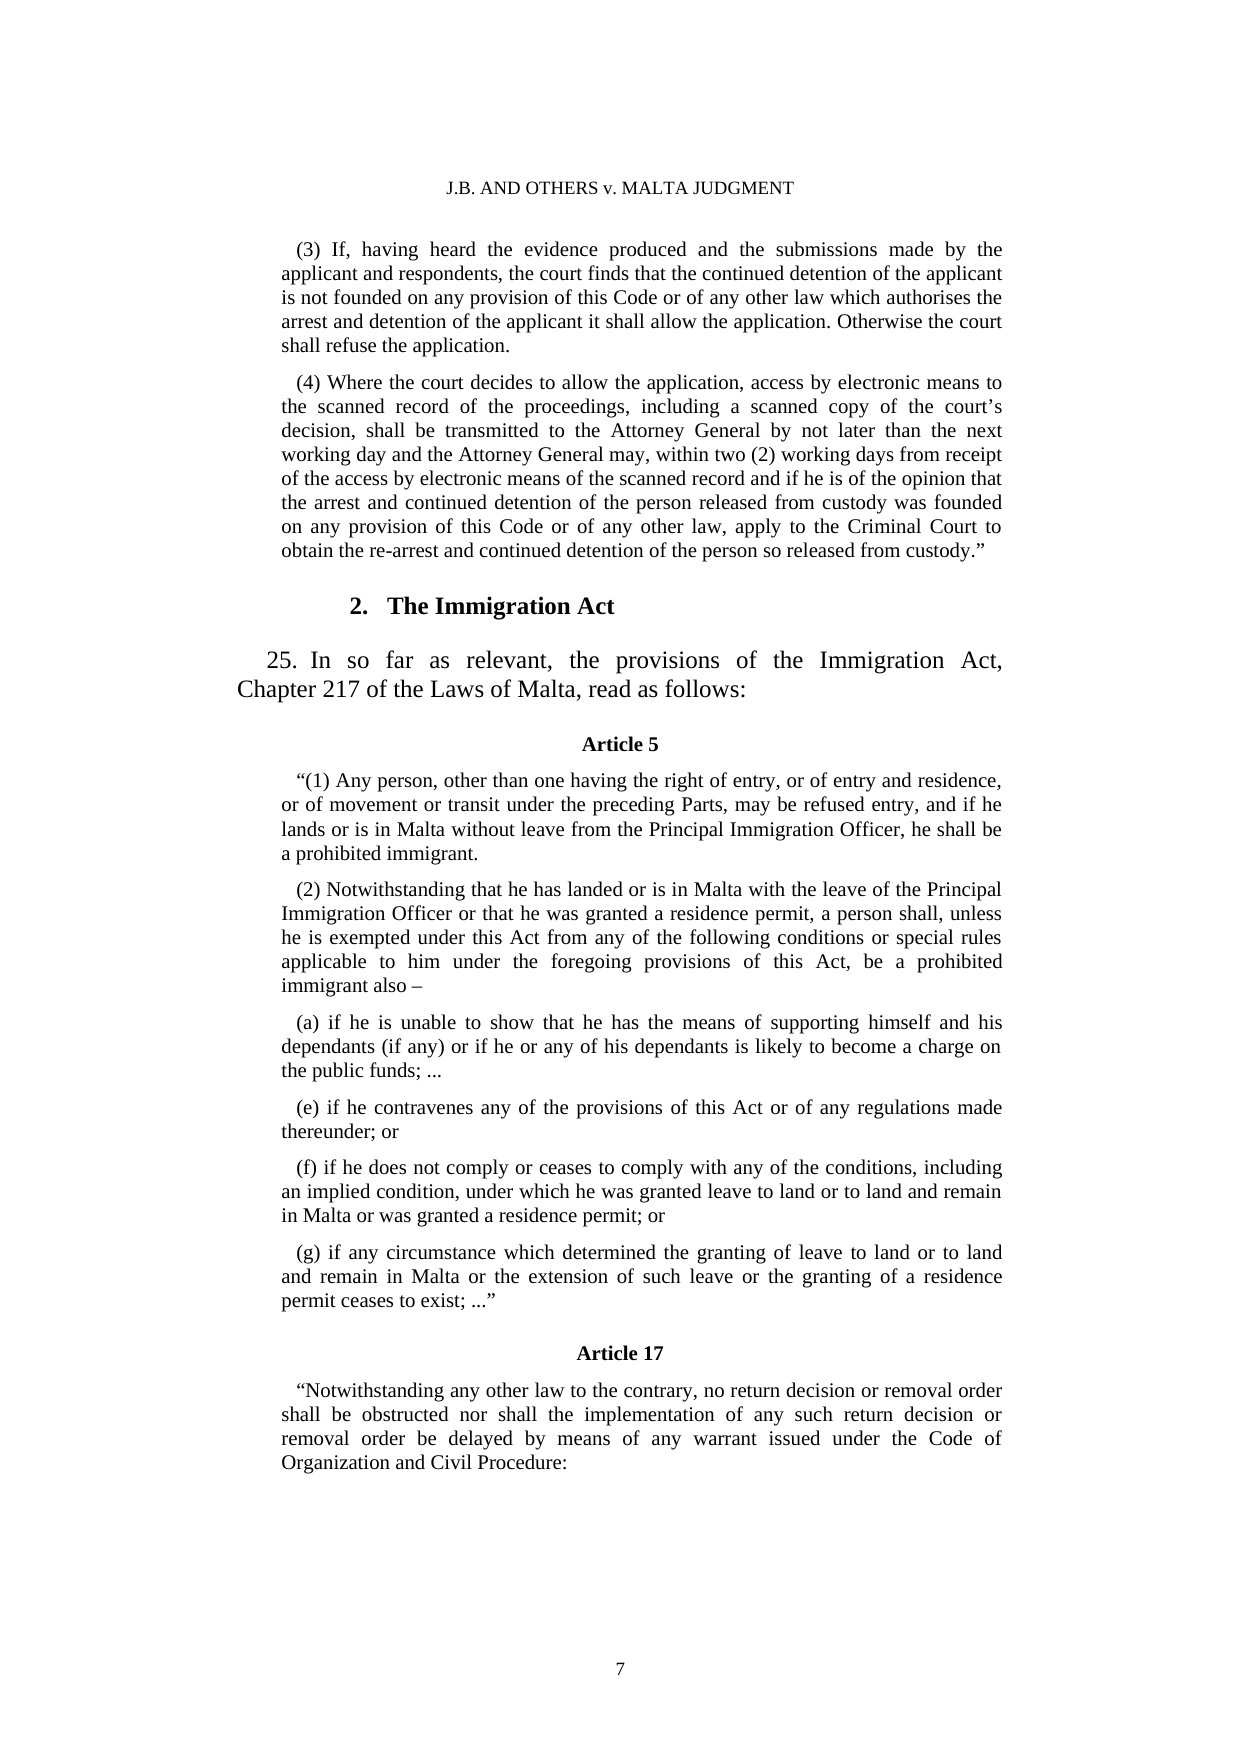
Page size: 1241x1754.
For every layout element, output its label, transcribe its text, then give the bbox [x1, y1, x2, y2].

text “(1) Any person, other than one having the right of entry, or of entry and residence, or of movement or transit under the preceding Parts, may be refused entry, and if he lands or is in Malta without leave from the Principal Immigration Officer, he shall be a prohibited immigrant. [281, 768, 1003, 864]
text (a) if he is unable to show that he has the means of supporting himself and his dependants (if any) or if he or any of his dependants is likely to become a charge on the public funds; ... [281, 1010, 1003, 1082]
text Article 5 [237, 732, 1003, 756]
text Article 17 [237, 1341, 1003, 1365]
text 25. In so far as relevant, the provisions of the Immigration Act, Chapter 217 of the Laws of Malta, read as follows: [237, 645, 1003, 703]
text (2) Notwithstanding that he has landed or is in Malta with the leave of the Principal Immigration Officer or that he was granted a residence permit, a person shall, unless he is exempted under this Act from any of the following conditions or special rules applicable to him under the foregoing provisions of this Act, be a prohibited immigrant also – [281, 877, 1003, 997]
text (3) If, having heard the evidence produced and the submissions made by the applicant and respondents, the court finds that the continued detention of the applicant is not founded on any provision of this Code or of any other law which authorises the arrest and detention of the applicant it shall allow the application. Otherwise the court shall refuse the application. [281, 237, 1003, 357]
text (4) Where the court decides to allow the application, access by electronic means to the scanned record of the proceedings, including a scanned copy of the court’s decision, shall be transmitted to the Attorney General by not later than the next working day and the Attorney General may, within two (2) working days from receipt of the access by electronic means of the scanned record and if he is of the opinion that the arrest and continued detention of the person released from custody was founded on any provision of this Code or of any other law, apply to the Criminal Court to obtain the re-arrest and continued detention of the person so released from custody.” [281, 370, 1003, 562]
text (e) if he contravenes any of the provisions of this Act or of any regulations made thereunder; or [281, 1094, 1003, 1143]
text (g) if any circumstance which determined the granting of leave to land or to land and remain in Malta or the extension of such leave or the granting of a residence permit ceases to exist; ...” [281, 1240, 1003, 1312]
text (f) if he does not comply or ceases to comply with any of the conditions, including an implied condition, under which he was granted leave to land or to land and remain in Malta or was granted a residence permit; or [281, 1155, 1003, 1227]
text “Notwithstanding any other law to the contrary, no return decision or removal order shall be obstructed nor shall the implementation of any such return decision or removal order be delayed by means of any warrant issued under the Code of Organization and Civil Procedure: [281, 1378, 1003, 1474]
text The Immigration Act [349, 591, 1003, 620]
